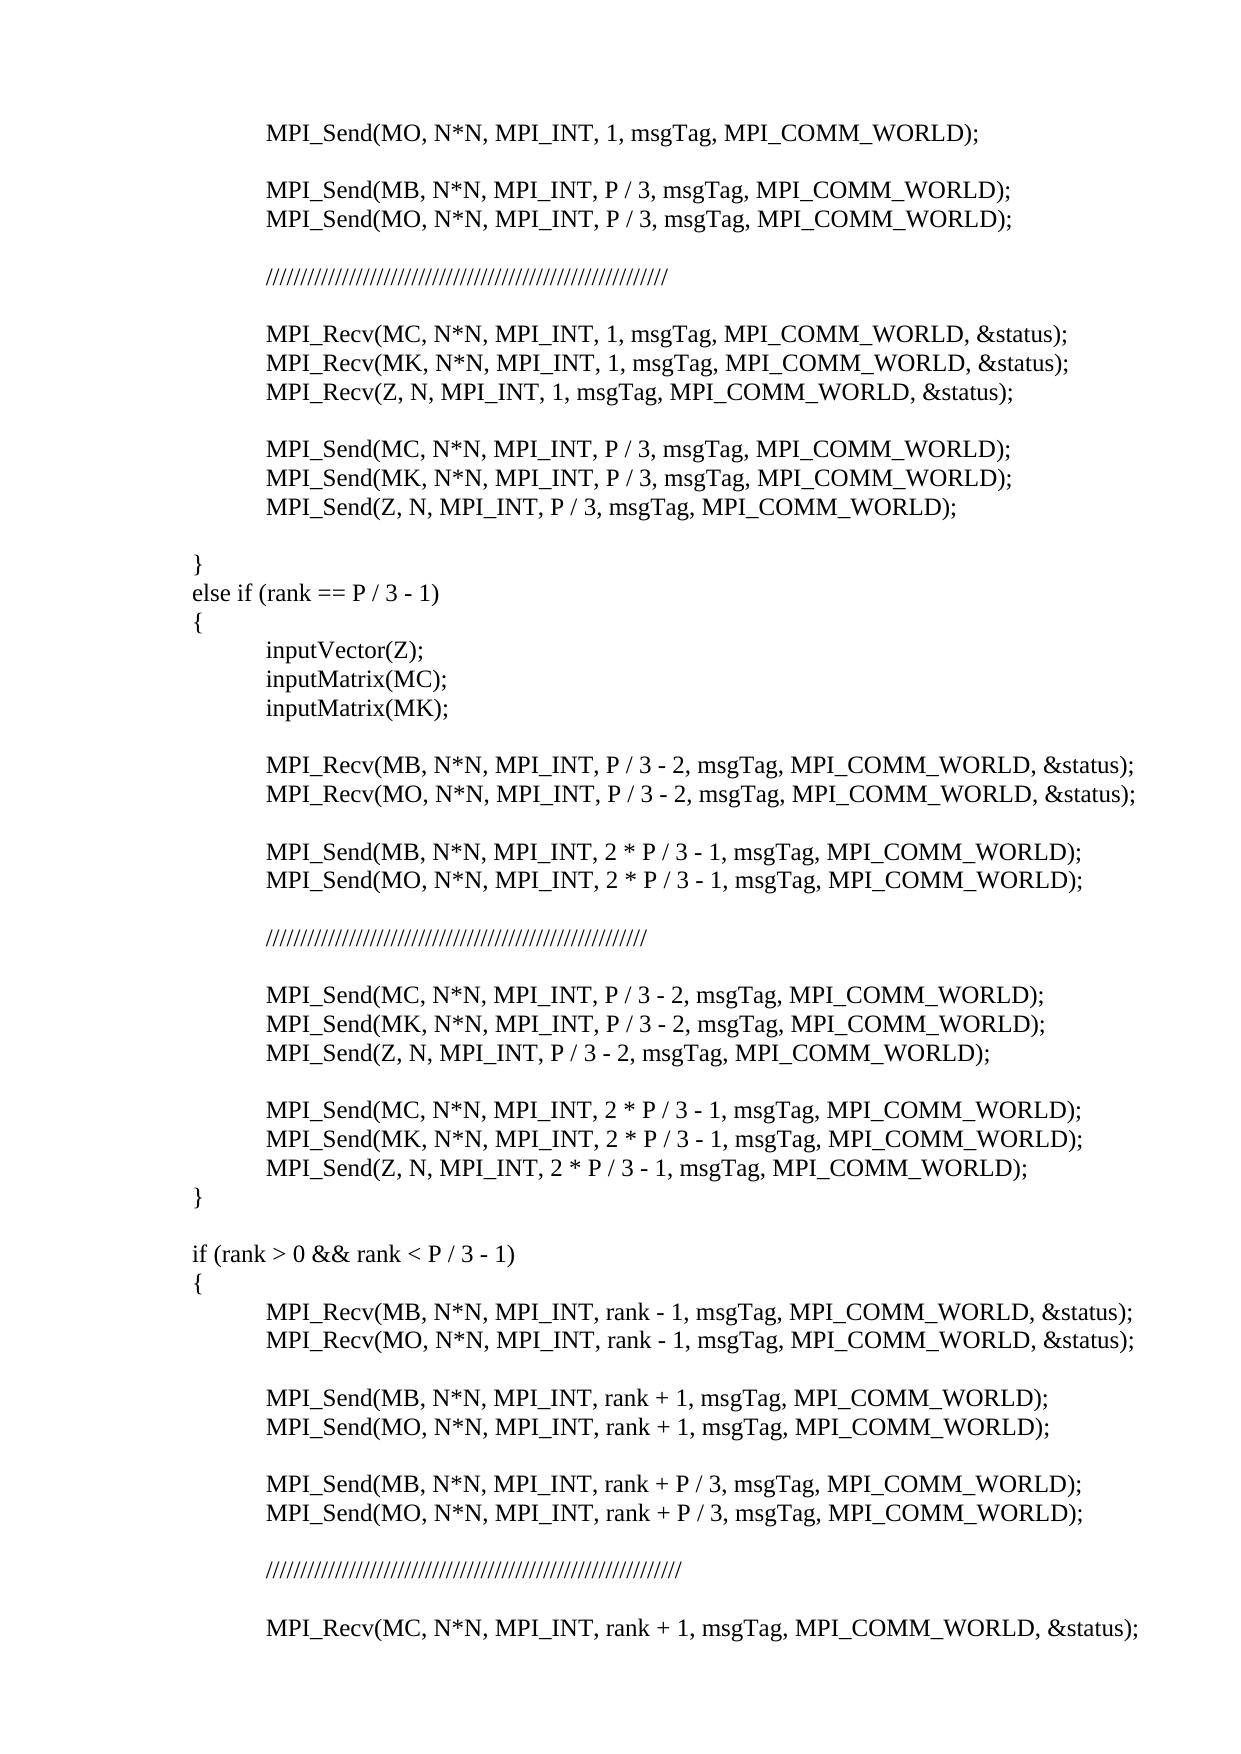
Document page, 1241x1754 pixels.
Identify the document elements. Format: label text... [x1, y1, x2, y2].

text inputVector(Z); [118, 636, 1181, 664]
text MPI_Send(Z, N, MPI_INT, P / 3 - 2, msgTag, MPI_COMM_WORLD); [118, 1038, 1181, 1067]
text else if (rank == P / 3 - 1) [118, 578, 1181, 607]
text } [118, 1182, 1181, 1211]
text MPI_Send(MO, N*N, MPI_INT, rank + P / 3, msgTag, MPI_COMM_WORLD); [118, 1498, 1181, 1527]
text MPI_Send(MC, N*N, MPI_INT, 2 * P / 3 - 1, msgTag, MPI_COMM_WORLD); [118, 1096, 1181, 1124]
text MPI_Send(MC, N*N, MPI_INT, P / 3, msgTag, MPI_COMM_WORLD); [118, 434, 1181, 463]
text MPI_Send(MO, N*N, MPI_INT, 1, msgTag, MPI_COMM_WORLD); [118, 118, 1181, 147]
text MPI_Send(MB, N*N, MPI_INT, 2 * P / 3 - 1, msgTag, MPI_COMM_WORLD); [118, 837, 1181, 866]
text MPI_Recv(MO, N*N, MPI_INT, P / 3 - 2, msgTag, MPI_COMM_WORLD, &status); [118, 779, 1181, 808]
text MPI_Recv(MC, N*N, MPI_INT, 1, msgTag, MPI_COMM_WORLD, &status); [118, 319, 1181, 348]
text { [118, 1268, 1181, 1297]
text MPI_Recv(MC, N*N, MPI_INT, rank + 1, msgTag, MPI_COMM_WORLD, &status); [118, 1613, 1181, 1642]
text inputMatrix(MC); [118, 664, 1181, 693]
text MPI_Send(MO, N*N, MPI_INT, rank + 1, msgTag, MPI_COMM_WORLD); [118, 1412, 1181, 1441]
text MPI_Send(MC, N*N, MPI_INT, P / 3 - 2, msgTag, MPI_COMM_WORLD); [118, 981, 1181, 1009]
text { [118, 607, 1181, 636]
text MPI_Send(MB, N*N, MPI_INT, P / 3, msgTag, MPI_COMM_WORLD); [118, 176, 1181, 204]
text MPI_Send(Z, N, MPI_INT, P / 3, msgTag, MPI_COMM_WORLD); [118, 492, 1181, 521]
text MPI_Recv(MO, N*N, MPI_INT, rank - 1, msgTag, MPI_COMM_WORLD, &status); [118, 1326, 1181, 1354]
text } [118, 549, 1181, 578]
text MPI_Send(MO, N*N, MPI_INT, P / 3, msgTag, MPI_COMM_WORLD); [118, 204, 1181, 233]
text MPI_Recv(MB, N*N, MPI_INT, P / 3 - 2, msgTag, MPI_COMM_WORLD, &status); [118, 751, 1181, 779]
text MPI_Send(MB, N*N, MPI_INT, rank + P / 3, msgTag, MPI_COMM_WORLD); [118, 1469, 1181, 1498]
text MPI_Recv(MK, N*N, MPI_INT, 1, msgTag, MPI_COMM_WORLD, &status); [118, 348, 1181, 377]
text ////////////////////////////////////////////////////////// [118, 262, 1181, 291]
text MPI_Send(MK, N*N, MPI_INT, P / 3 - 2, msgTag, MPI_COMM_WORLD); [118, 1009, 1181, 1038]
text MPI_Send(MB, N*N, MPI_INT, rank + 1, msgTag, MPI_COMM_WORLD); [118, 1383, 1181, 1412]
text inputMatrix(MK); [118, 693, 1181, 722]
text //////////////////////////////////////////////////////////// [118, 1556, 1181, 1584]
text MPI_Send(MO, N*N, MPI_INT, 2 * P / 3 - 1, msgTag, MPI_COMM_WORLD); [118, 866, 1181, 894]
text /////////////////////////////////////////////////////// [118, 923, 1181, 952]
text MPI_Send(MK, N*N, MPI_INT, P / 3, msgTag, MPI_COMM_WORLD); [118, 463, 1181, 492]
text MPI_Send(Z, N, MPI_INT, 2 * P / 3 - 1, msgTag, MPI_COMM_WORLD); [118, 1153, 1181, 1182]
text MPI_Recv(MB, N*N, MPI_INT, rank - 1, msgTag, MPI_COMM_WORLD, &status); [118, 1297, 1181, 1326]
text MPI_Send(MK, N*N, MPI_INT, 2 * P / 3 - 1, msgTag, MPI_COMM_WORLD); [118, 1124, 1181, 1153]
text if (rank > 0 && rank < P / 3 - 1) [118, 1239, 1181, 1268]
text MPI_Recv(Z, N, MPI_INT, 1, msgTag, MPI_COMM_WORLD, &status); [118, 377, 1181, 406]
